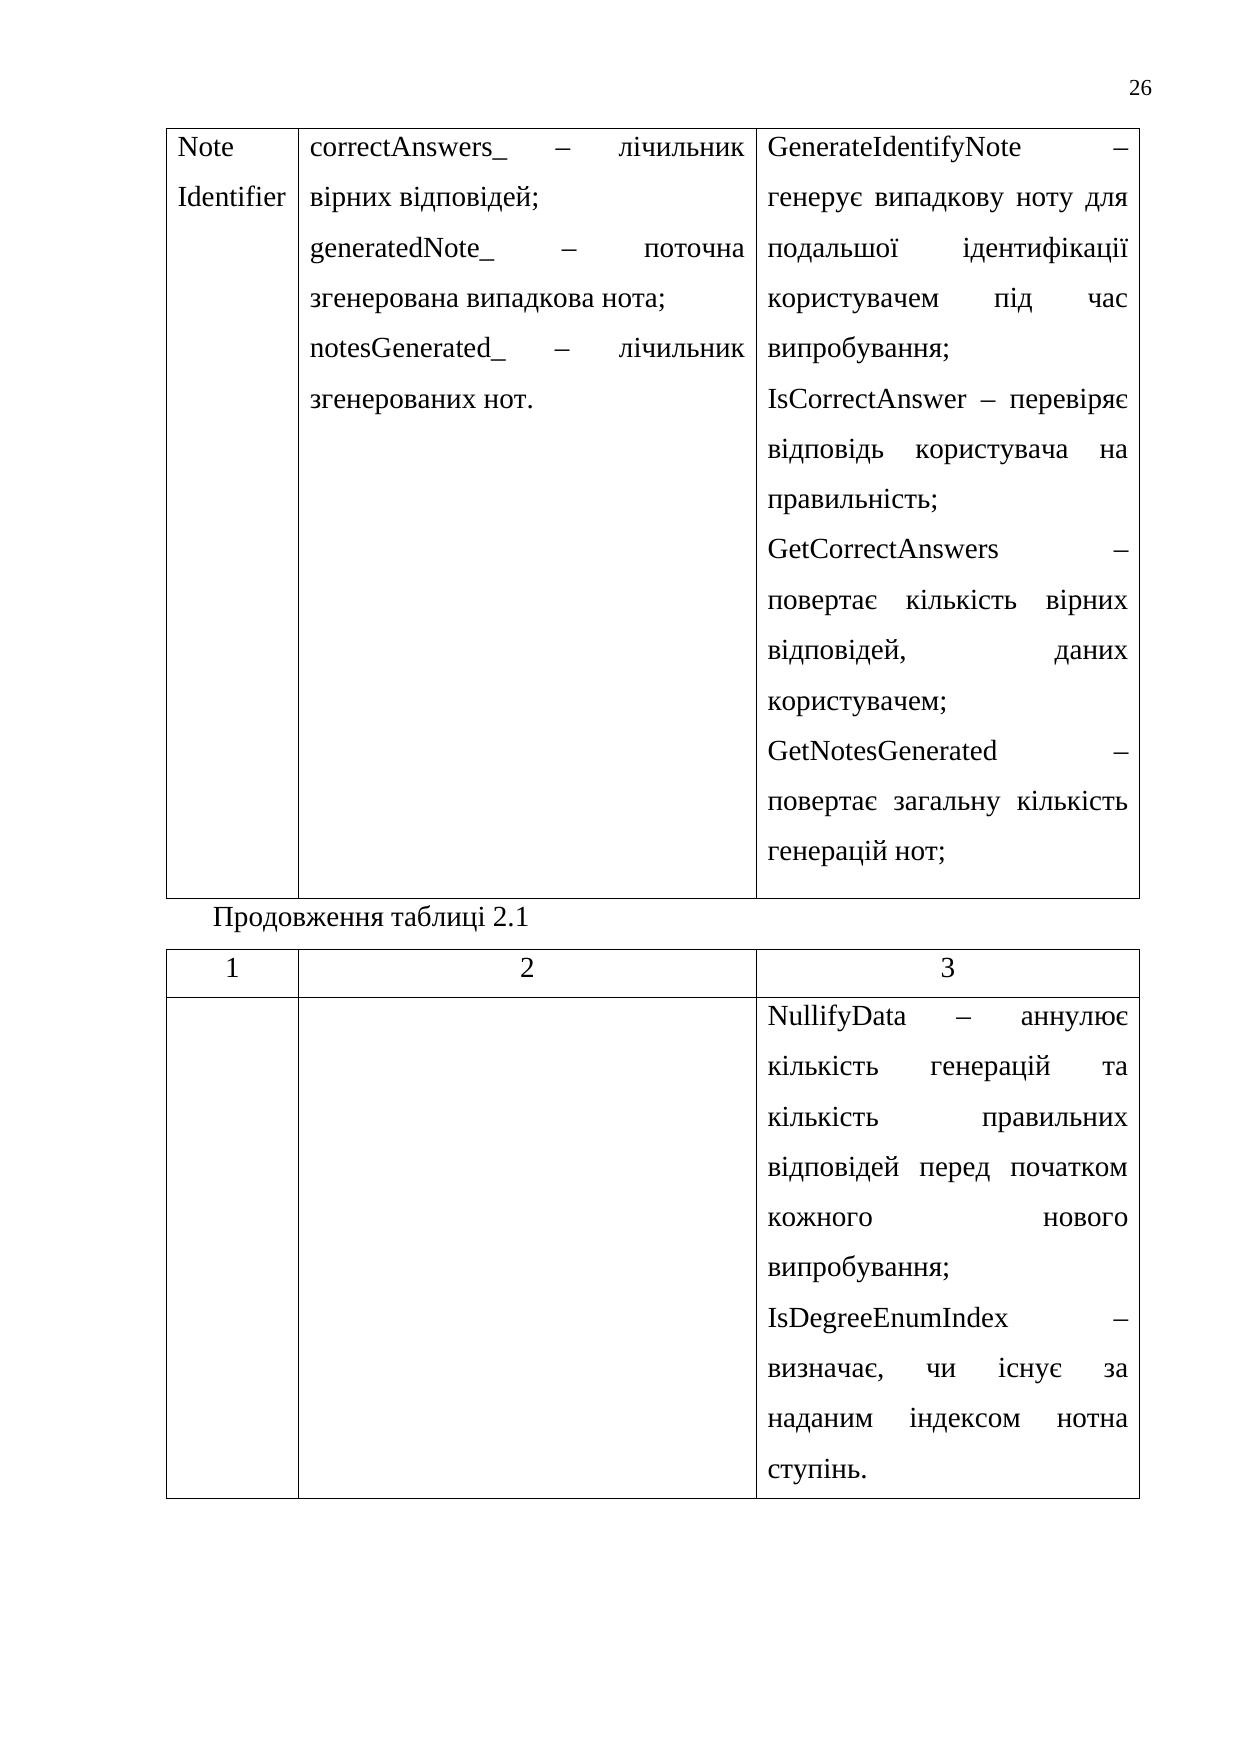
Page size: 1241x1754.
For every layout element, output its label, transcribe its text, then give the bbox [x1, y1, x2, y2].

table_cell GenerateIdentifyNote – генерує випадкову ноту для подальшої ідентифікації користувачем під час випробування; IsCorrectAnswer – перевіряє відповідь користувача на правильність; GetCorrectAnswers – повертає кількість вірних відповідей, даних користувачем; GetNotesGenerated – повертає загальну кількість генерацій нот; [757, 129, 1139, 898]
table_header 3 [757, 950, 1139, 997]
text Продовження таблиці 2.1 [213, 899, 1152, 932]
table_cell correctAnswers_ – лічильник вірних відповідей; generatedNote_ – поточна згенерована випадкова нота; notesGenerated_ – лічильник згенерованих нот. [299, 129, 756, 898]
table_cell NullifyData – аннулює кількість генерацій та кількість правильних відповідей перед початком кожного нового випробування; IsDegreeEnumIndex – визначає, чи існує за наданим індексом нотна ступінь. [757, 998, 1139, 1497]
table_cell [299, 998, 756, 1497]
table_cell Note Identifier [167, 129, 298, 898]
table_header 2 [299, 950, 756, 997]
table_cell [167, 998, 298, 1497]
table_header 1 [167, 950, 298, 997]
